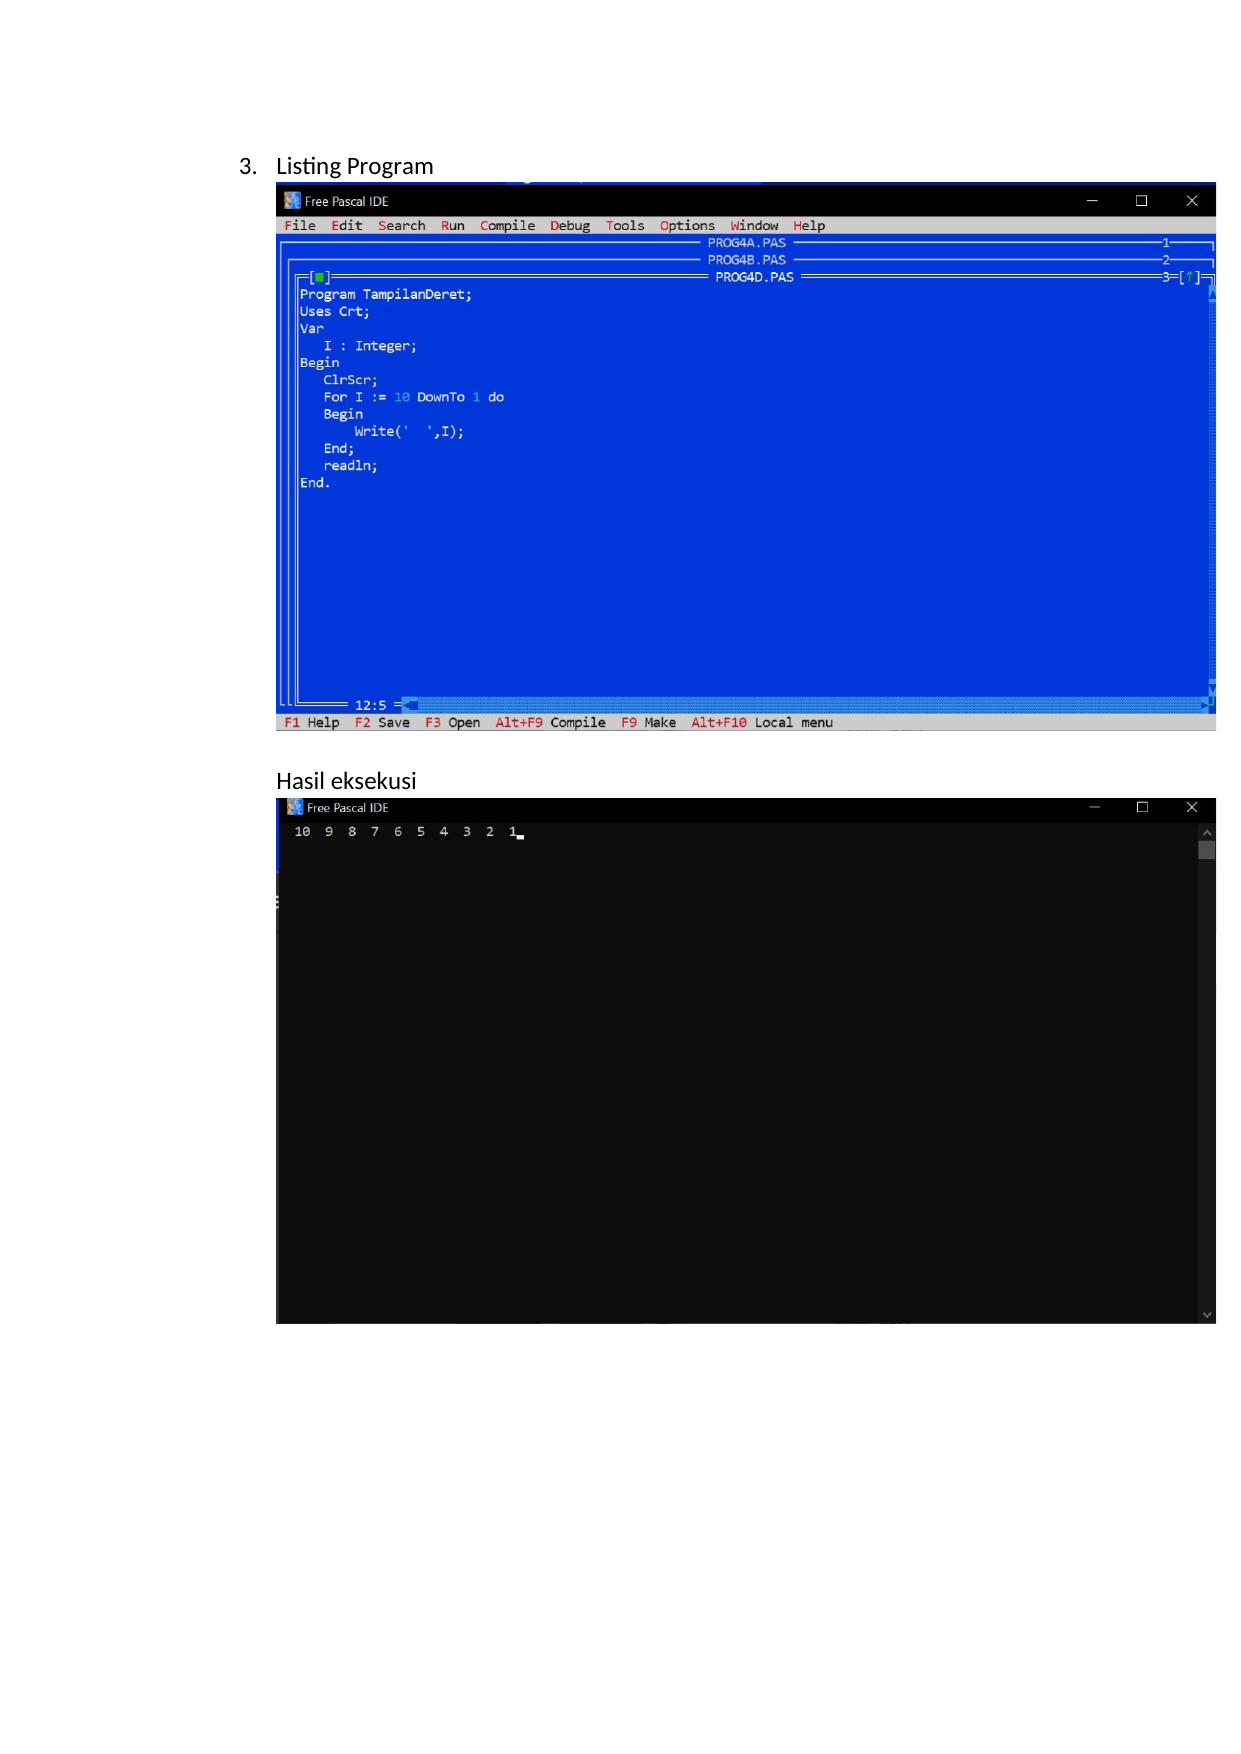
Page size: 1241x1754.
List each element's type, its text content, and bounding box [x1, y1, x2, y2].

list Listing Program [239, 150, 1090, 181]
picture [276, 182, 1217, 731]
picture [276, 798, 1217, 1324]
list Hasil eksekusi [276, 765, 1090, 796]
